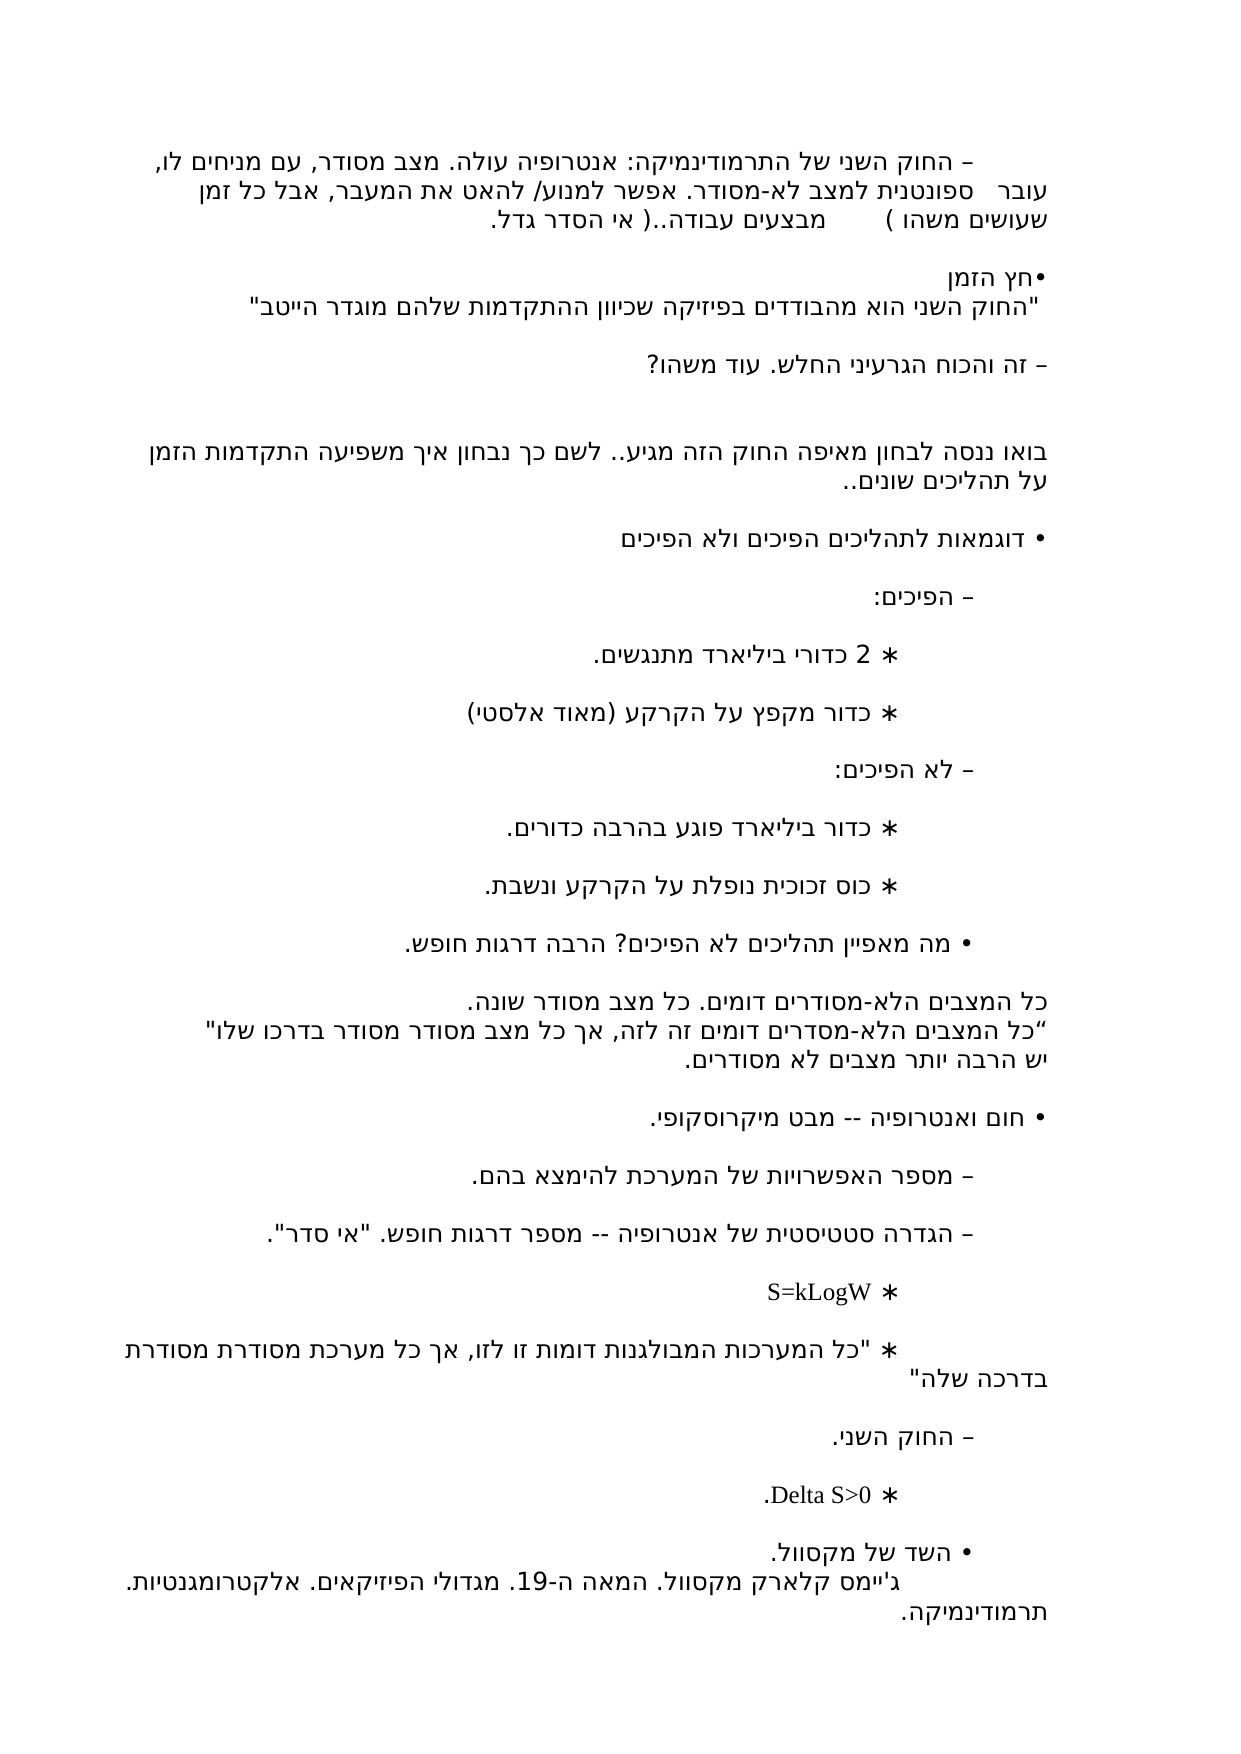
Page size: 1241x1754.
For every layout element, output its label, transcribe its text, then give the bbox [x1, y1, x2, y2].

text •חץ הזמן [118, 263, 1048, 292]
text ∗ 2 כדורי ביליארד מתנגשים. [118, 640, 1048, 669]
text ∗ Delta S>0. [118, 1480, 1048, 1509]
text • חום ואנטרופיה -- מבט מיקרוסקופי. [118, 1103, 1048, 1133]
text “כל המצבים הלא-מסדרים דומים זה לזה, אך כל מצב מסודר מסודר בדרכו שלו" [118, 1016, 1048, 1046]
text ∗ כוס זכוכית נופלת על הקרקע ונשבת. [118, 871, 1048, 901]
text – הפיכים: [118, 582, 1048, 611]
text • מה מאפיין תהליכים לא הפיכים? הרבה דרגות חופש. [118, 929, 1048, 958]
text – החוק השני. [118, 1422, 1048, 1452]
text • השד של מקסוול. [118, 1538, 1048, 1567]
text "החוק השני הוא מהבודדים בפיזיקה שכיוון ההתקדמות שלהם מוגדר הייטב" [118, 292, 1048, 321]
text – זה והכוח הגרעיני החלש. עוד משהו? [118, 350, 1048, 379]
text ∗ כדור מקפץ על הקרקע (מאוד אלסטי) [118, 698, 1048, 727]
text בואו ננסה לבחון מאיפה החוק הזה מגיע.. לשם כך נבחון איך משפיעה התקדמות הזמן על תהליכים שונים.. [118, 437, 1048, 495]
text • דוגמאות לתהליכים הפיכים ולא הפיכים [118, 524, 1048, 553]
text ג'יימס קלארק מקסוול. המאה ה-19. מגדולי הפיזיקאים. אלקטרומגנטיות. תרמודינמיקה. [118, 1567, 1048, 1626]
text יש הרבה יותר מצבים לא מסודרים. [118, 1046, 1048, 1075]
text – החוק השני של התרמודינמיקה: אנטרופיה עולה. מצב מסודר, עם מניחים לו, עובר ספונטנית למצב לא-מסודר. אפשר למנוע/ להאט את המעבר, אבל כל זמן שעושים משהו ) מבצעים עבודה..( אי הסדר גדל. [118, 147, 1048, 234]
text – מספר האפשרויות של המערכת להימצא בהם. [118, 1161, 1048, 1191]
text ∗ כדור ביליארד פוגע בהרבה כדורים. [118, 813, 1048, 843]
text ∗ "כל המערכות המבולגנות דומות זו לזו, אך כל מערכת מסודרת מסודרת בדרכה שלה" [118, 1335, 1048, 1394]
text כל המצבים הלא-מסודרים דומים. כל מצב מסודר שונה. [118, 987, 1048, 1016]
text – לא הפיכים: [118, 756, 1048, 785]
text ∗ S=kLogW [118, 1277, 1048, 1307]
text – הגדרה סטטיסטית של אנטרופיה -- מספר דרגות חופש. "אי סדר". [118, 1219, 1048, 1248]
